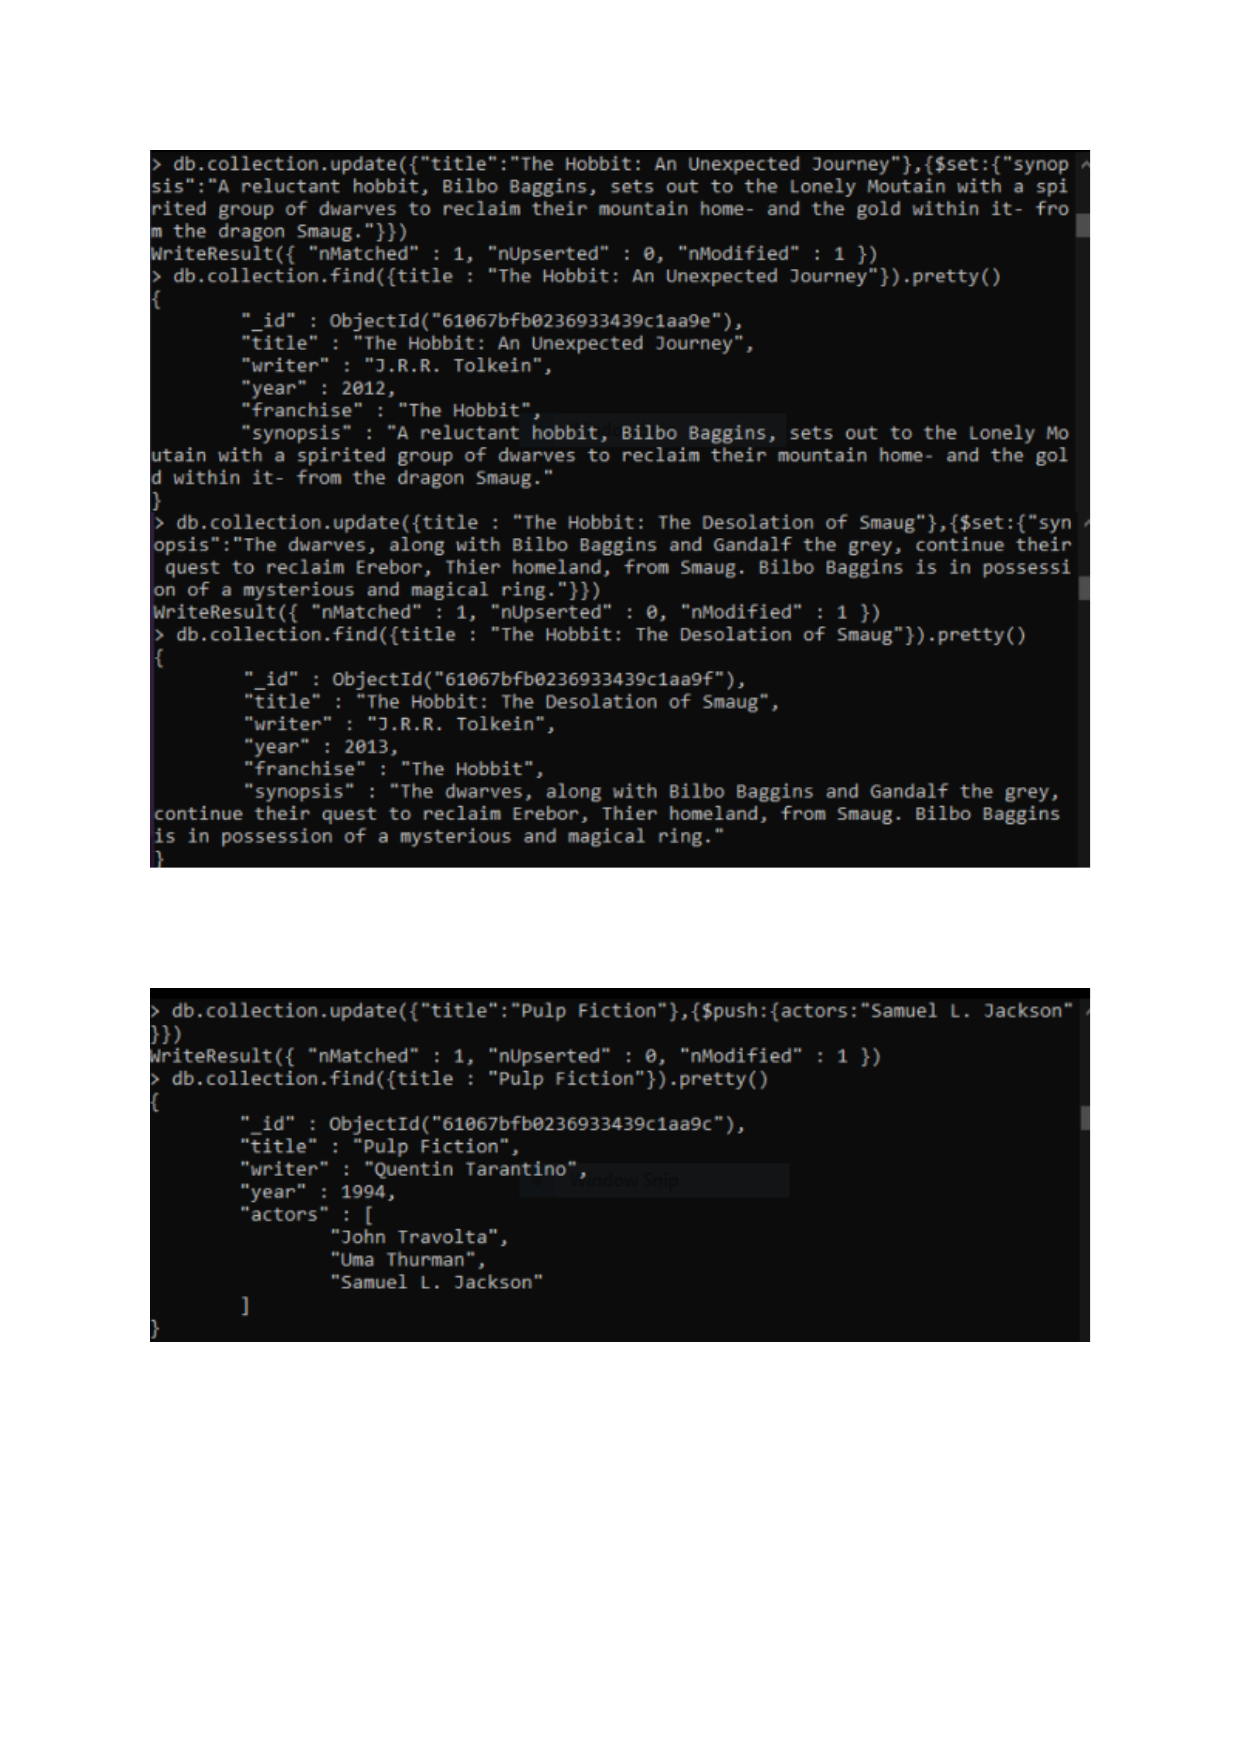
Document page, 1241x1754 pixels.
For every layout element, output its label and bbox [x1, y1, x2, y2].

picture [150, 150, 1091, 987]
picture [150, 988, 1091, 1342]
